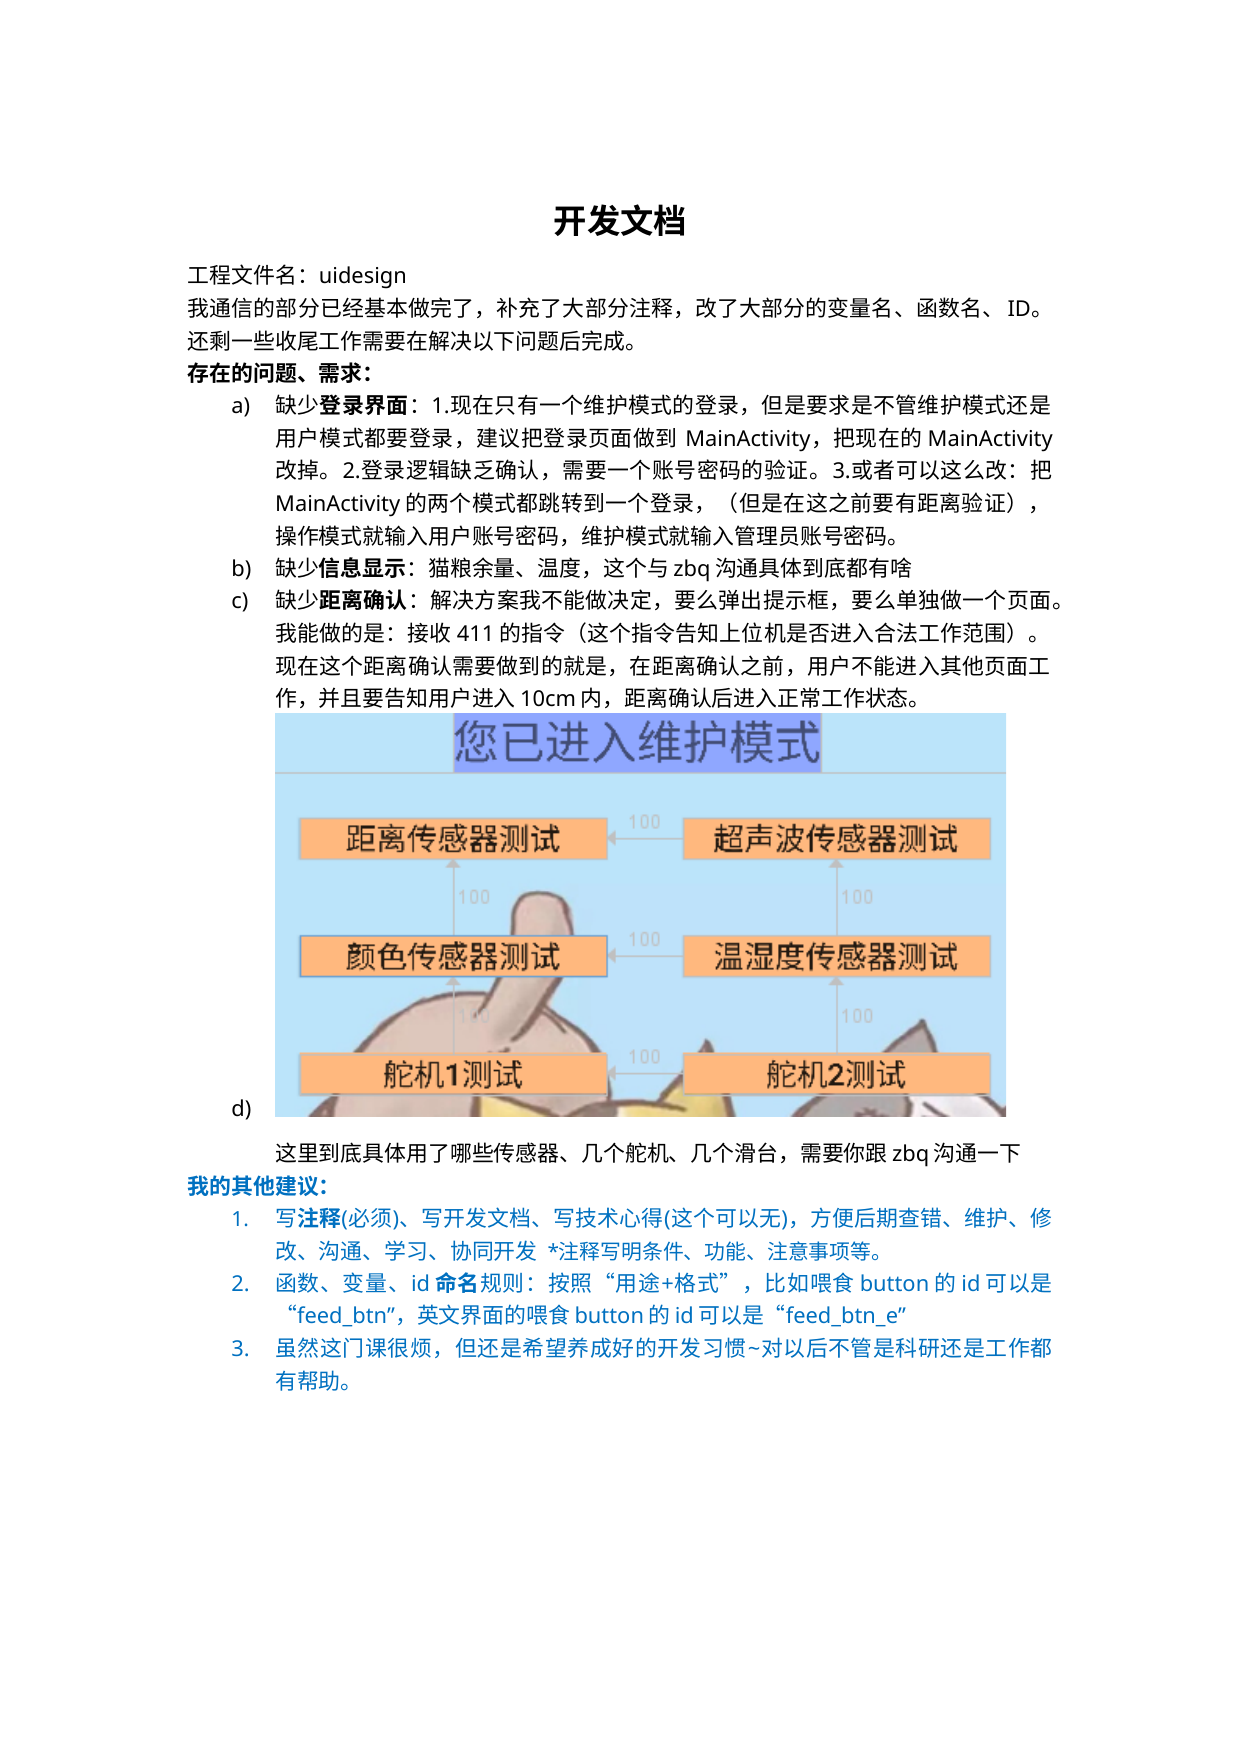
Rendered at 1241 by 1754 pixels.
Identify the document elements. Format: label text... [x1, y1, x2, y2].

text 工程文件名：uidesign [187, 258, 1053, 291]
picture [275, 713, 1007, 1117]
text 我的其他建议： [187, 1168, 1053, 1201]
list 缺少信息显示：猫粮余量、温度，这个与zbq沟通具体到底都有啥 [231, 551, 1053, 583]
title 开发文档 [187, 187, 1053, 252]
text 我通信的部分已经基本做完了，补充了大部分注释，改了大部分的变量名、函数名、ID。还剩一些收尾工作需要在解决以下问题后完成。 [187, 291, 1053, 356]
list 写注释(必须)、写开发文档、写技术心得(这个可以无)，方便后期查错、维护、修改、沟通、学习、协同开发 *注释写明条件、功能、注意事项等。 [231, 1201, 1053, 1266]
list 这里到底具体用了哪些传感器、几个舵机、几个滑台，需要你跟zbq沟通一下 [275, 1136, 1053, 1168]
list 虽然这门课很烦，但还是希望养成好的开发习惯~对以后不管是科研还是工作都有帮助。 [231, 1331, 1053, 1396]
text 存在的问题、需求： [187, 356, 1053, 388]
list 函数、变量、id命名规则：按照“用途+格式”，比如喂食button的id可以是“feed_btn”，英文界面的喂食button的id可以是“feed_btn_e” [231, 1266, 1053, 1331]
list 缺少登录界面：1.现在只有一个维护模式的登录，但是要求是不管维护模式还是用户模式都要登录，建议把登录页面做到 MainActivity，把现在的MainActivity改掉。2.登录逻辑缺乏确认，需要一个账号密码的验证。3.或者可以这么改：把MainActivity的两个模式都跳转到一个登录，（但是在这之前要有距离验证），操作模式就输入用户账号密码，维护模式就输入管理员账号密码。 [231, 388, 1053, 551]
list 缺少距离确认：解决方案我不能做决定，要么弹出提示框，要么单独做一个页面。我能做的是：接收411的指令（这个指令告知上位机是否进入合法工作范围）。现在这个距离确认需要做到的就是，在距离确认之前，用户不能进入其他页面工作，并且要告知用户进入10cm内，距离确认后进入正常工作状态。 [231, 583, 1053, 713]
